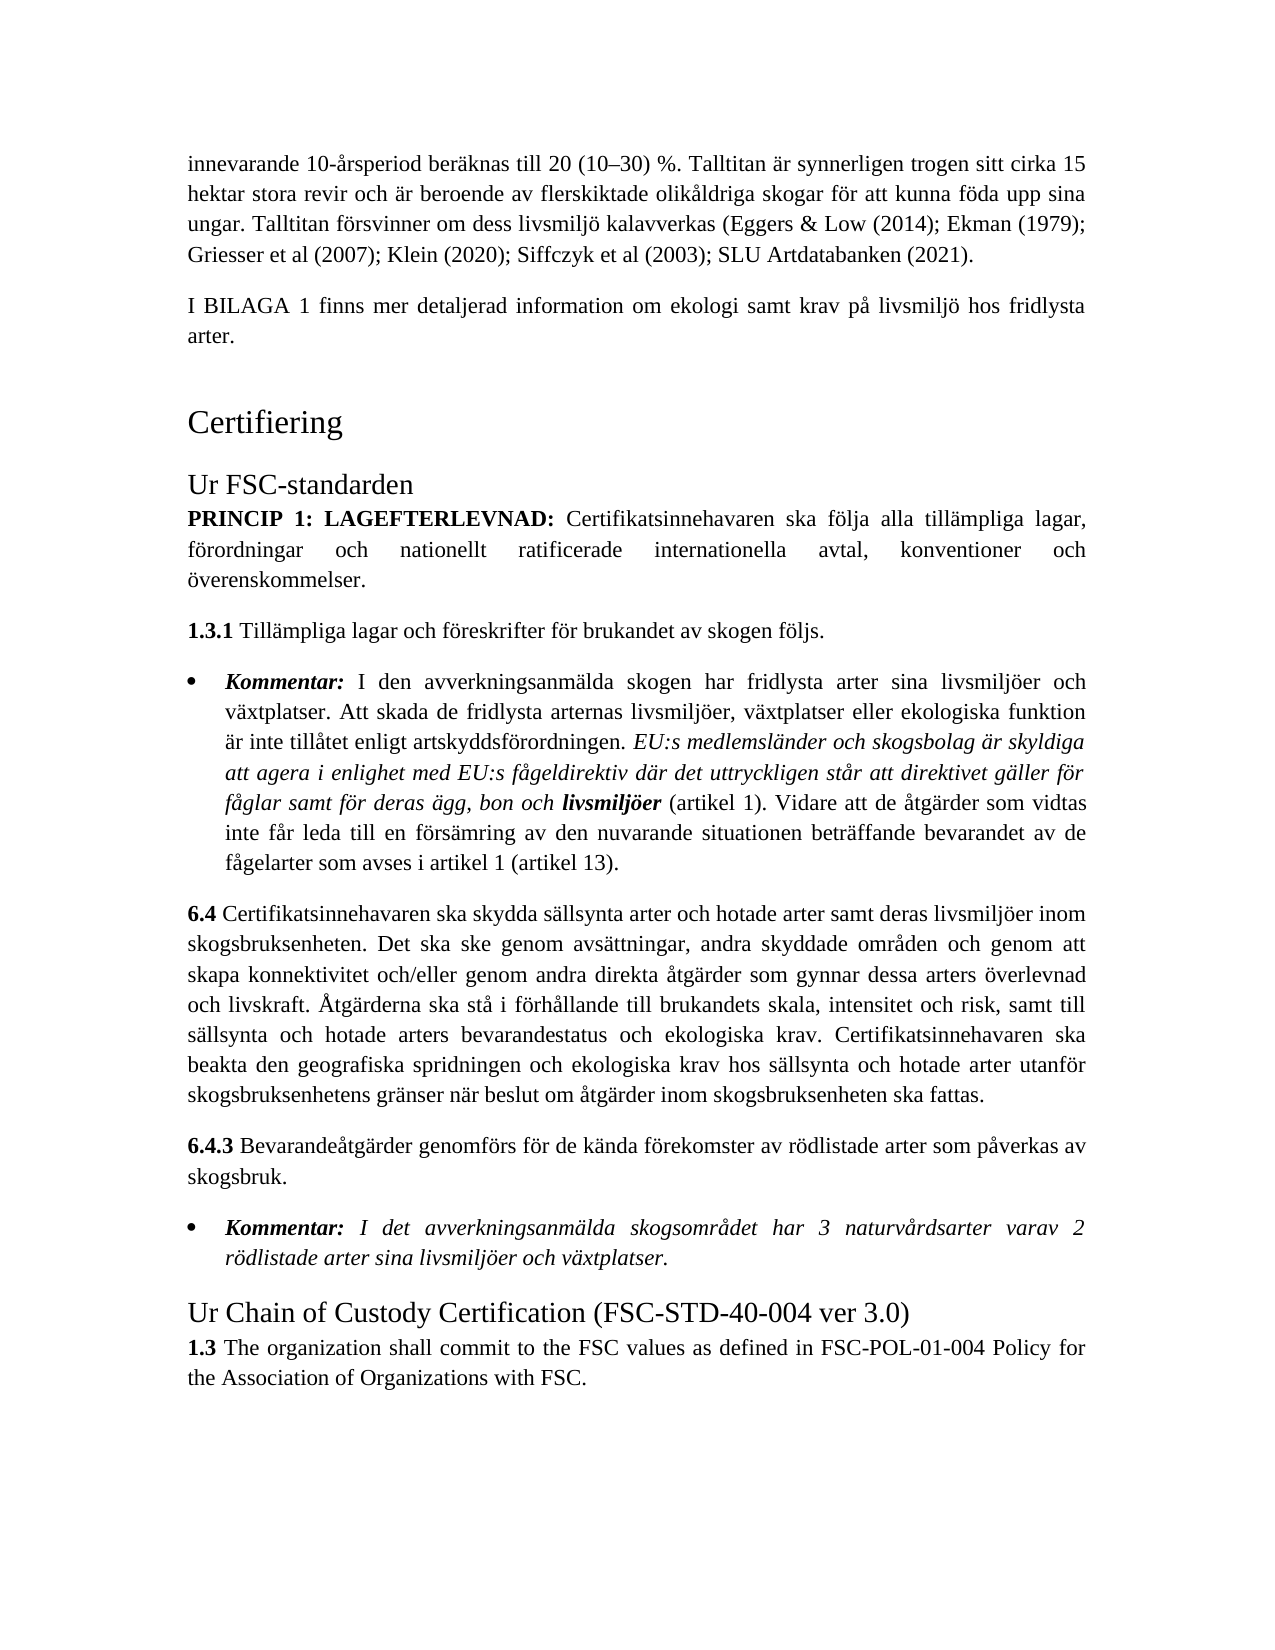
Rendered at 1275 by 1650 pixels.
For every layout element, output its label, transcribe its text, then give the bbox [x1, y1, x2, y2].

text PRINCIP 1: LAGEFTERLEVNAD: Certifikatsinnehavaren ska följa alla tillämpliga lagar, förordningar och nationellt ratificerade internationella avtal, konventioner och överenskommelser. [187, 506, 1087, 592]
text 6.4.3 Bevarandeåtgärder genomförs för de kända förekomster av rödlistade arter som påverkas av skogsbruk. [187, 1133, 1087, 1189]
subtitle Ur FSC-standarden [187, 467, 1087, 501]
subtitle Certifiering [187, 402, 1087, 440]
subtitle Ur Chain of Custody Certification (FSC-STD-40-004 ver 3.0) [187, 1295, 1087, 1329]
text 1.3.1 Tillämpliga lagar och föreskrifter för brukandet av skogen följs. [187, 617, 1087, 643]
text 6.4 Certifikatsinnehavaren ska skydda sällsynta arter och hotade arter samt deras livsmiljöer inom skogsbruksenheten. Det ska ske genom avsättningar, andra skyddade områden och genom att skapa konnektivitet och/eller genom andra direkta åtgärder som gynnar dessa arters överlevnad och livskraft. Åtgärderna ska stå i förhållande till brukandets skala, intensitet och risk, samt till sällsynta och hotade arters bevarandestatus och ekologiska krav. Certifikatsinnehavaren ska beakta den geografiska spridningen och ekologiska krav hos sällsynta och hotade arter utanför skogsbruksenhetens gränser när beslut om åtgärder inom skogsbruksenheten ska fattas. [187, 900, 1087, 1108]
text 1.3 The organization shall commit to the FSC values as defined in FSC-POL-01-004 Policy for the Association of Organizations with FSC. [187, 1334, 1087, 1390]
text I BILAGA 1 finns mer detaljerad information om ekologi samt krav på livsmiljö hos fridlysta arter. [187, 292, 1087, 348]
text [187, 150, 1087, 267]
list Kommentar: I den avverkningsanmälda skogen har fridlysta arter sina livsmiljöer och växtplatser. Att skada de fridlysta arternas livsmiljöer, växtplatser eller ekologiska funktion är inte tillåtet enligt artskyddsförordningen. EU:s medlemsländer och skogsbolag är skyldiga att agera i enlighet med EU:s fågeldirektiv där det uttryckligen står att direktivet gäller för fåglar samt för deras ägg, bon och livsmiljöer (artikel 1). Vidare att de åtgärder som vidtas inte får leda till en försämring av den nuvarande situationen beträffande bevarandet av de fågelarter som avses i artikel 1 (artikel 13). [187, 668, 1087, 876]
list Kommentar: I det avverkningsanmälda skogsområdet har 3 naturvårdsarter varav 2 rödlistade arter sina livsmiljöer och växtplatser. [187, 1214, 1087, 1270]
